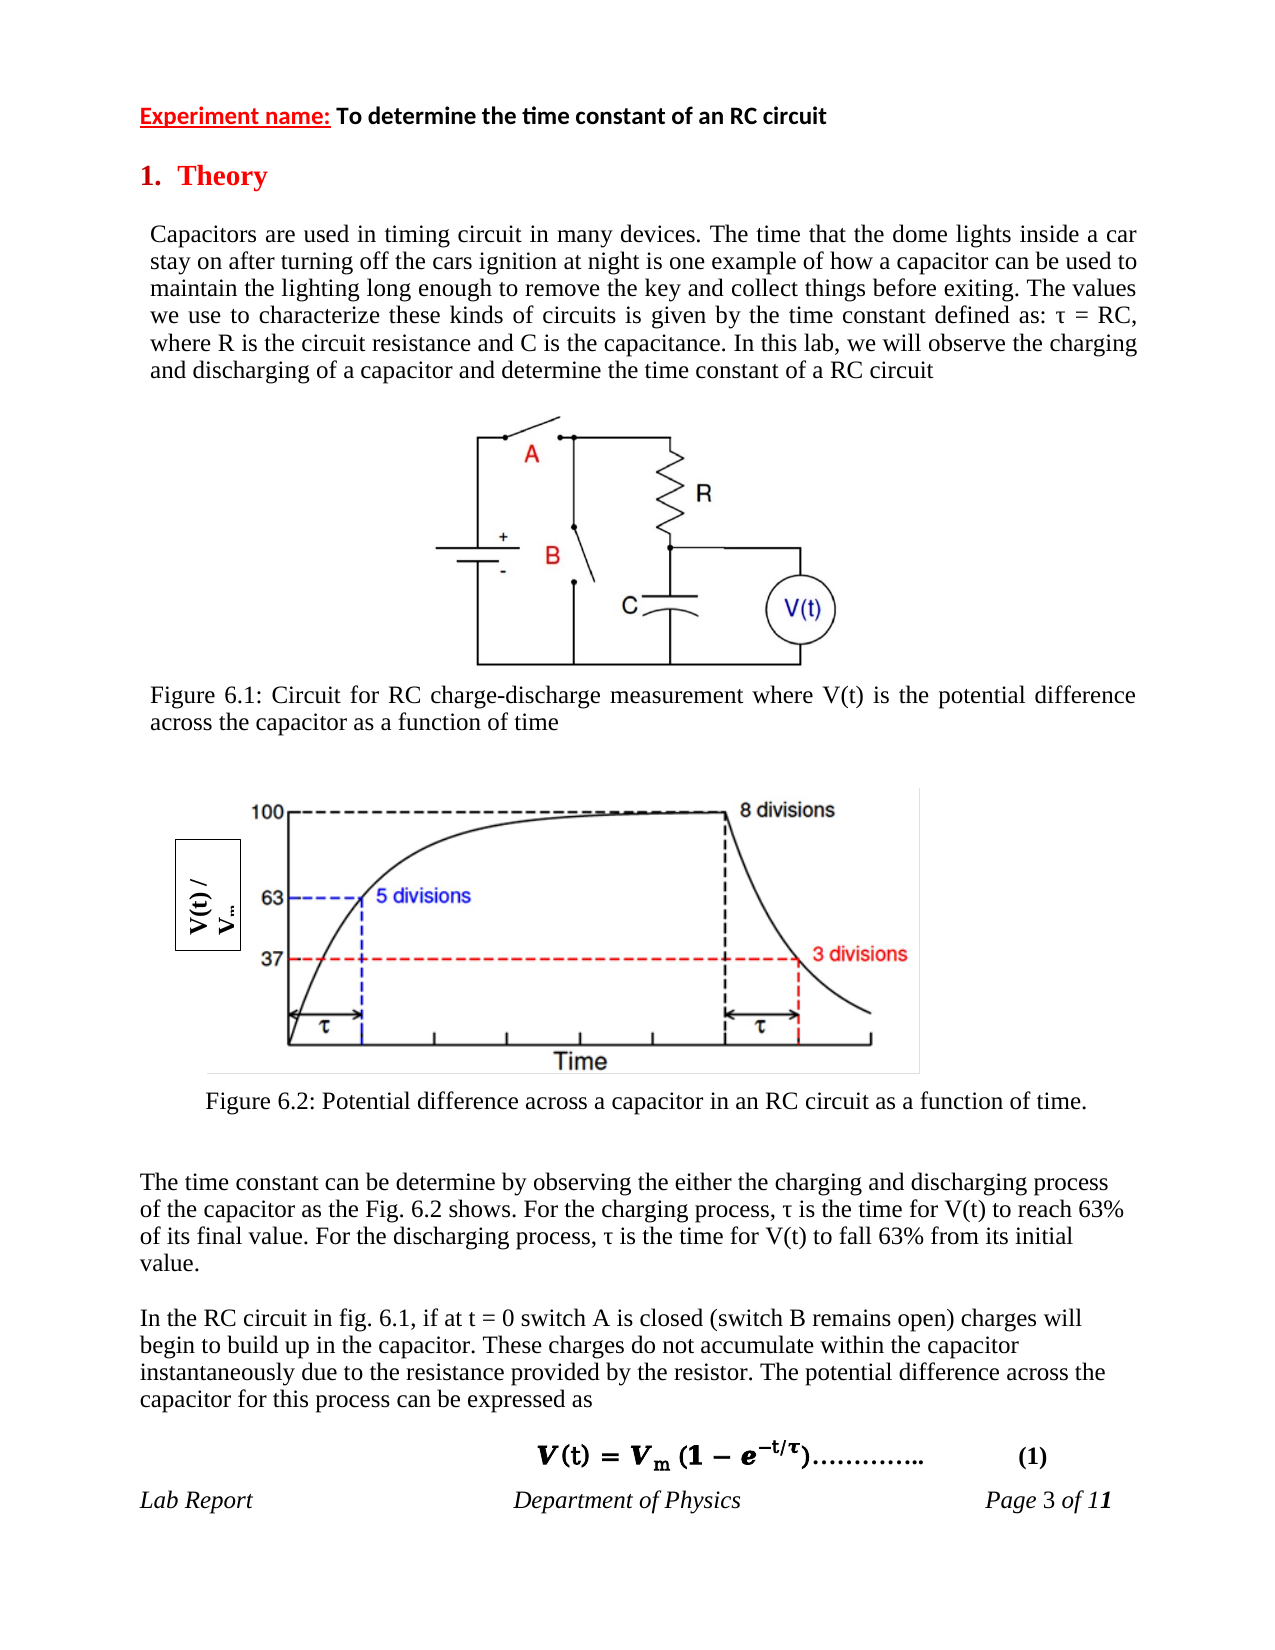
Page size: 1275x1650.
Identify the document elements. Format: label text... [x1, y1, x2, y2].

picture [207, 788, 921, 1075]
text Capacitors are used in timing circuit in many devices. The time that the dome lights inside a car stay on after turning off the cars ignition at night is one example of how a capacitor can be used to maintain the lighting long enough to remove the key and collect things before exiting. The values we use to characterize these kinds of circuits is given by the time constant defined as: τ = RC, where R is the circuit resistance and C is the capacitance. In this lab, we will observe the charging and discharging of a capacitor and determine the time constant of a RC circuit [150, 221, 1137, 383]
text The time constant can be determine by observing the either the charging and discharging process [139, 1169, 1137, 1196]
list Theory [139, 158, 1137, 192]
text value. [139, 1250, 1137, 1277]
text In the RC circuit in fig. 6.1, if at t = 0 switch A is closed (switch B remains open) charges will begin to build up in the capacitor. These charges do not accumulate within the capacitor instantaneously due to the resistance provided by the resistor. The potential difference across the capacitor for this process can be expressed as [139, 1304, 1137, 1413]
text Figure 6.2: Potential difference across a capacitor in an RC circuit as a function of time. [150, 1088, 1137, 1115]
text of the capacitor as the Fig. 6.2 shows. For the charging process, τ is the time for V(t) to reach 63% of its final value. For the discharging process, τ is the time for V(t) to fall 63% from its initial [139, 1196, 1137, 1250]
text Experiment name: To determine the time constant of an RC circuit [139, 100, 1137, 131]
text 𝑽(t) = 𝑽m (𝟏 − 𝒆−t/𝝉)………….. (1) [139, 1440, 1137, 1473]
text Figure 6.1: Circuit for RC charge-discharge measurement where V(t) is the potential difference across the capacitor as a function of time [150, 681, 1137, 736]
picture [428, 408, 847, 679]
